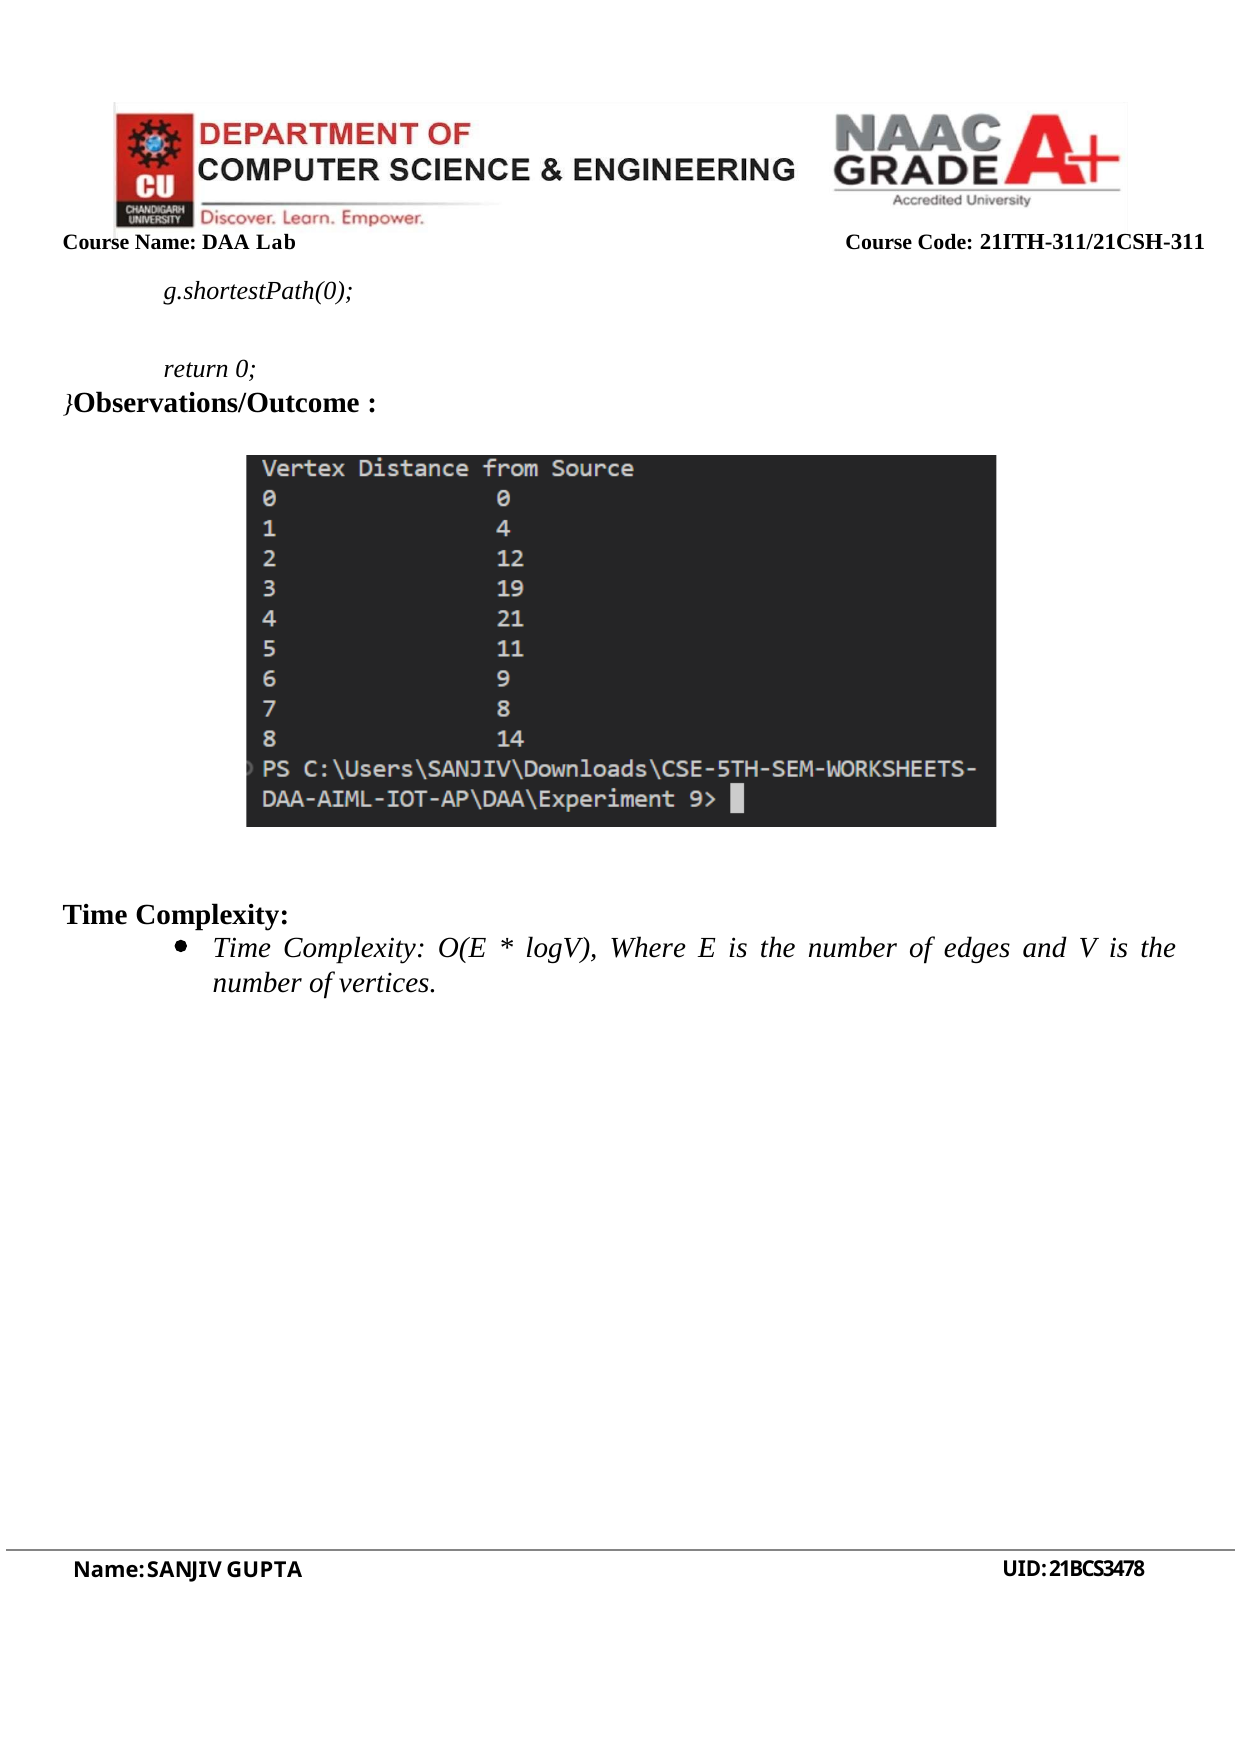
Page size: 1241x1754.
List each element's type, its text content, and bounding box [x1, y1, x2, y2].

picture [113, 102, 1128, 241]
list Time Complexity: O(E * logV), Where E is the number of edges and V is the number of vertices. [175, 930, 1180, 998]
subtitle return 0; [137, 353, 1180, 383]
subtitle Time Complexity: [62, 897, 1180, 930]
picture [1121, 235, 1128, 241]
subtitle }Observations/Outcome : [62, 385, 1180, 419]
picture [1020, 235, 1028, 241]
picture [246, 455, 997, 827]
subtitle g.shortestPath(0); [137, 275, 1180, 305]
